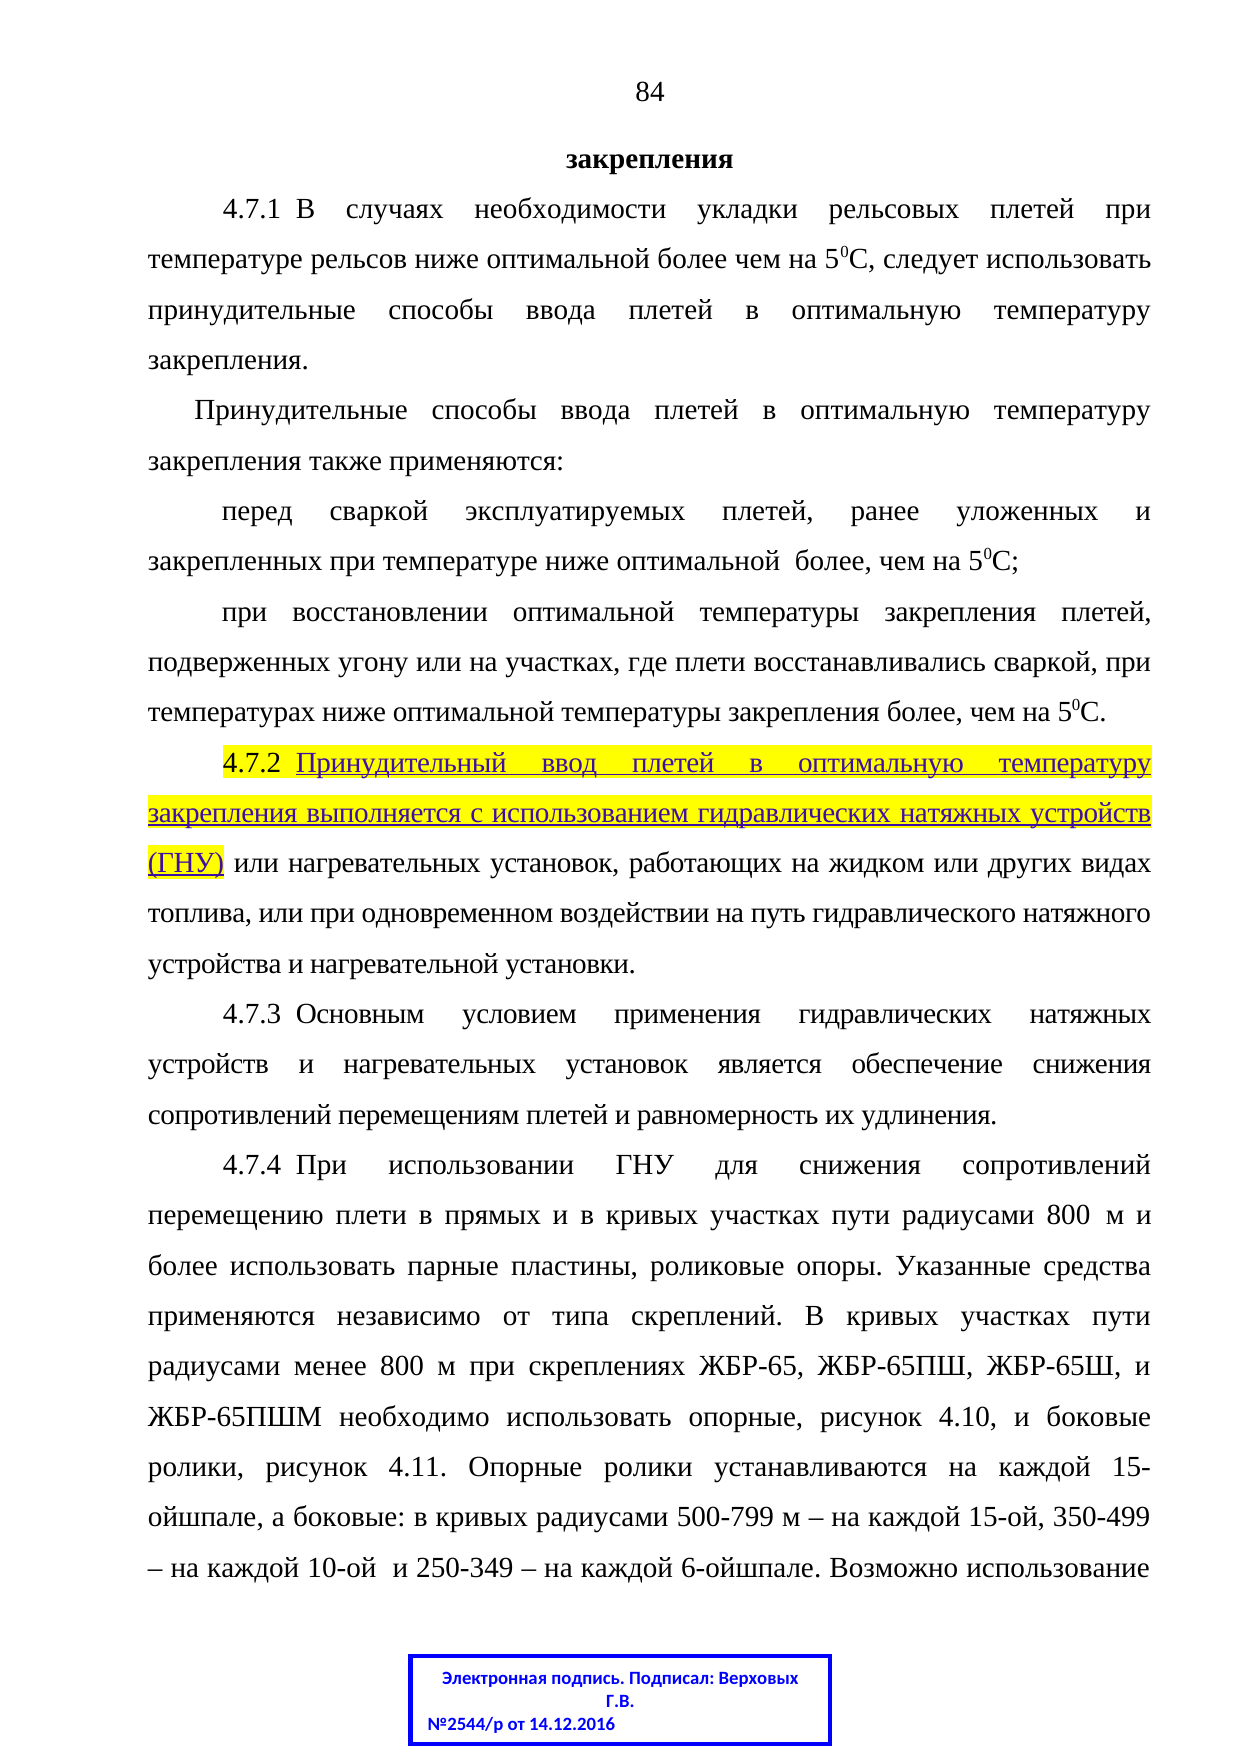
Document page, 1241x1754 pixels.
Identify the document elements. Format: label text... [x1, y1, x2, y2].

text 4.7.2 Принудительный ввод плетей в оптимальную температуру закрепления выполняется с использованием гидравлических натяжных устройств (ГНУ) или нагревательных установок, работающих на жидком или других видах топлива, или при одновременном воздействии на путь гидравлического натяжного устройства и нагревательной установки. [148, 745, 1152, 795]
text 4.7.2 Принудительный ввод плетей в оптимальную температуру закрепления выполняется с использованием гидравлических натяжных устройств (ГНУ) или нагревательных установок, работающих на жидком или других видах топлива, или при одновременном воздействии на путь гидравлического натяжного устройства и нагревательной установки. [148, 828, 1152, 979]
text при восстановлении оптимальной температуры закрепления плетей, подверженных угону или на участках, где плети восстанавливались сваркой, при температурах ниже оптимальной температуры закрепления более, чем на 50С. [148, 594, 1152, 728]
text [148, 1147, 1152, 1583]
text 4.7.1 В случаях необходимости укладки рельсовых плетей при температуре рельсов ниже оптимальной более чем на 50С, следует использовать принудительные способы ввода плетей в оптимальную температуру закрепления. [148, 191, 1152, 376]
text 4.7.3 Основным условием применения гидравлических натяжных устройств и нагревательных установок является обеспечение снижения сопротивлений перемещениям плетей и равномерность их удлинения. [148, 996, 1152, 1130]
text перед сваркой эксплуатируемых плетей, ранее уложенных и закрепленных при температуре ниже оптимальной более, чем на 50С; [148, 493, 1152, 577]
text закрепления [148, 141, 1152, 174]
text Принудительные способы ввода плетей в оптимальную температуру закрепления также применяются: [148, 392, 1152, 476]
